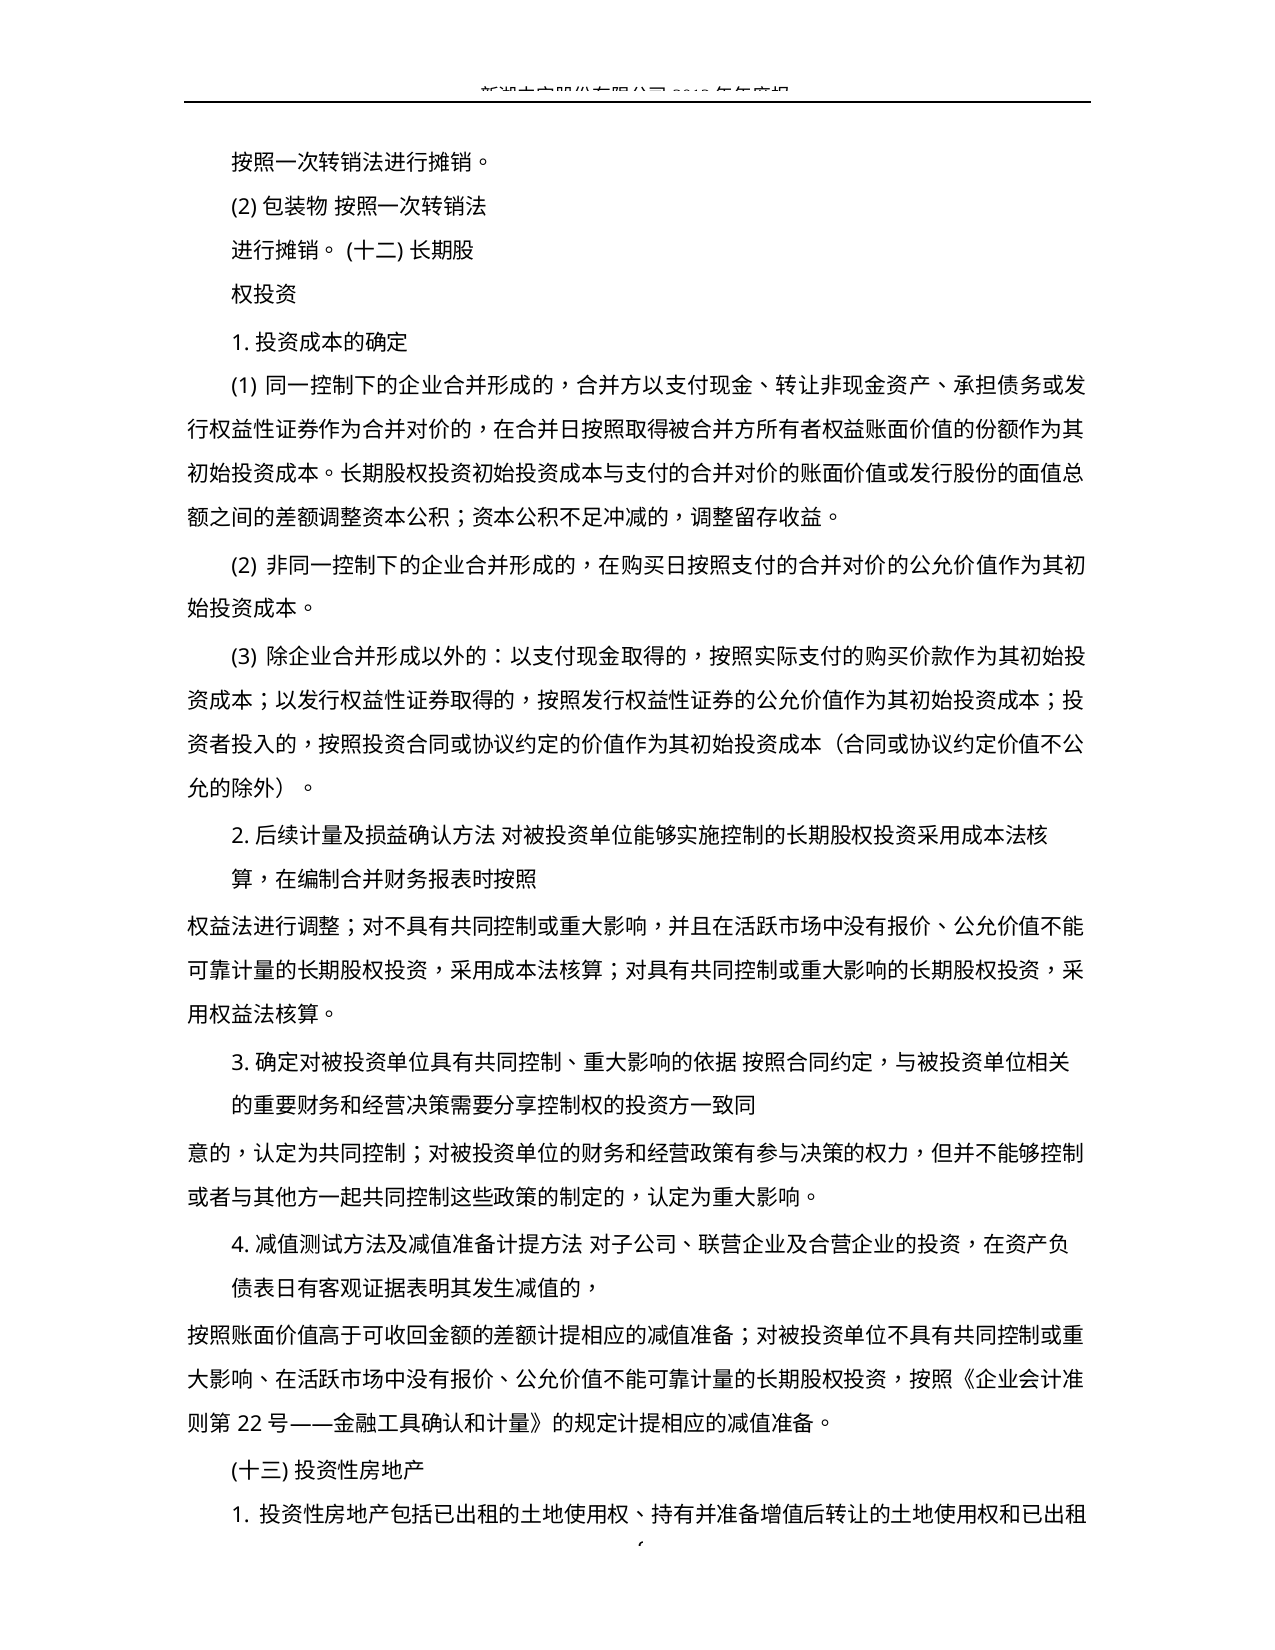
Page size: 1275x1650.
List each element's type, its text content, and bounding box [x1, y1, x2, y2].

text 2. 后续计量及损益确认方法 对被投资单位能够实施控制的长期股权投资采用成本法核算，在编制合并财务报表时按照 [231, 820, 1089, 894]
text 按照一次转销法进行摊销。 (2) 包装物 按照一次转销法进行摊销。 (十二) 长期股权投资 [231, 147, 496, 309]
text (十三) 投资性房地产 [231, 1455, 1089, 1485]
text 4. 减值测试方法及减值准备计提方法 对子公司、联营企业及合营企业的投资，在资产负债表日有客观证据表明其发生减值的， [231, 1229, 1089, 1303]
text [187, 1499, 1088, 1529]
text 意的，认定为共同控制；对被投资单位的财务和经营政策有参与决策的权力，但并不能够控制 或者与其他方一起共同控制这些政策的制定的，认定为重大影响。 [187, 1137, 1087, 1211]
text 权益法进行调整；对不具有共同控制或重大影响，并且在活跃市场中没有报价、公允价值不能 可靠计量的长期股权投资，采用成本法核算；对具有共同控制或重大影响的长期股权投资，采 用权益法核算。 [187, 911, 1087, 1029]
text 按照账面价值高于可收回金额的差额计提相应的减值准备；对被投资单位不具有共同控制或重 大影响、在活跃市场中没有报价、公允价值不能可靠计量的长期股权投资，按照《企业会计准 则第 22 号——金融工具确认和计量》的规定计提相应的减值准备。 [187, 1320, 1088, 1438]
text (3) 除企业合并形成以外的：以支付现金取得的，按照实际支付的购买价款作为其初始投 资成本；以发行权益性证券取得的，按照发行权益性证券的公允价值作为其初始投资成本；投 资者投入的，按照投资合同或协议约定的价值作为其初始投资成本（合同或协议约定价值不公 允的除外）。 [187, 641, 1088, 803]
text (2) 非同一控制下的企业合并形成的，在购买日按照支付的合并对价的公允价值作为其初 始投资成本。 [187, 550, 1088, 623]
text 1. 投资成本的确定 [231, 327, 1089, 356]
text (1) 同一控制下的企业合并形成的，合并方以支付现金、转让非现金资产、承担债务或发 行权益性证券作为合并对价的，在合并日按照取得被合并方所有者权益账面价值的份额作为其 初始投资成本。长期股权投资初始投资成本与支付的合并对价的账面价值或发行股份的面值总 额之间的差额调整资本公积；资本公积不足冲减的，调整留存收益。 [187, 370, 1088, 532]
text 3. 确定对被投资单位具有共同控制、重大影响的依据 按照合同约定，与被投资单位相关的重要财务和经营决策需要分享控制权的投资方一致同 [231, 1047, 1089, 1120]
